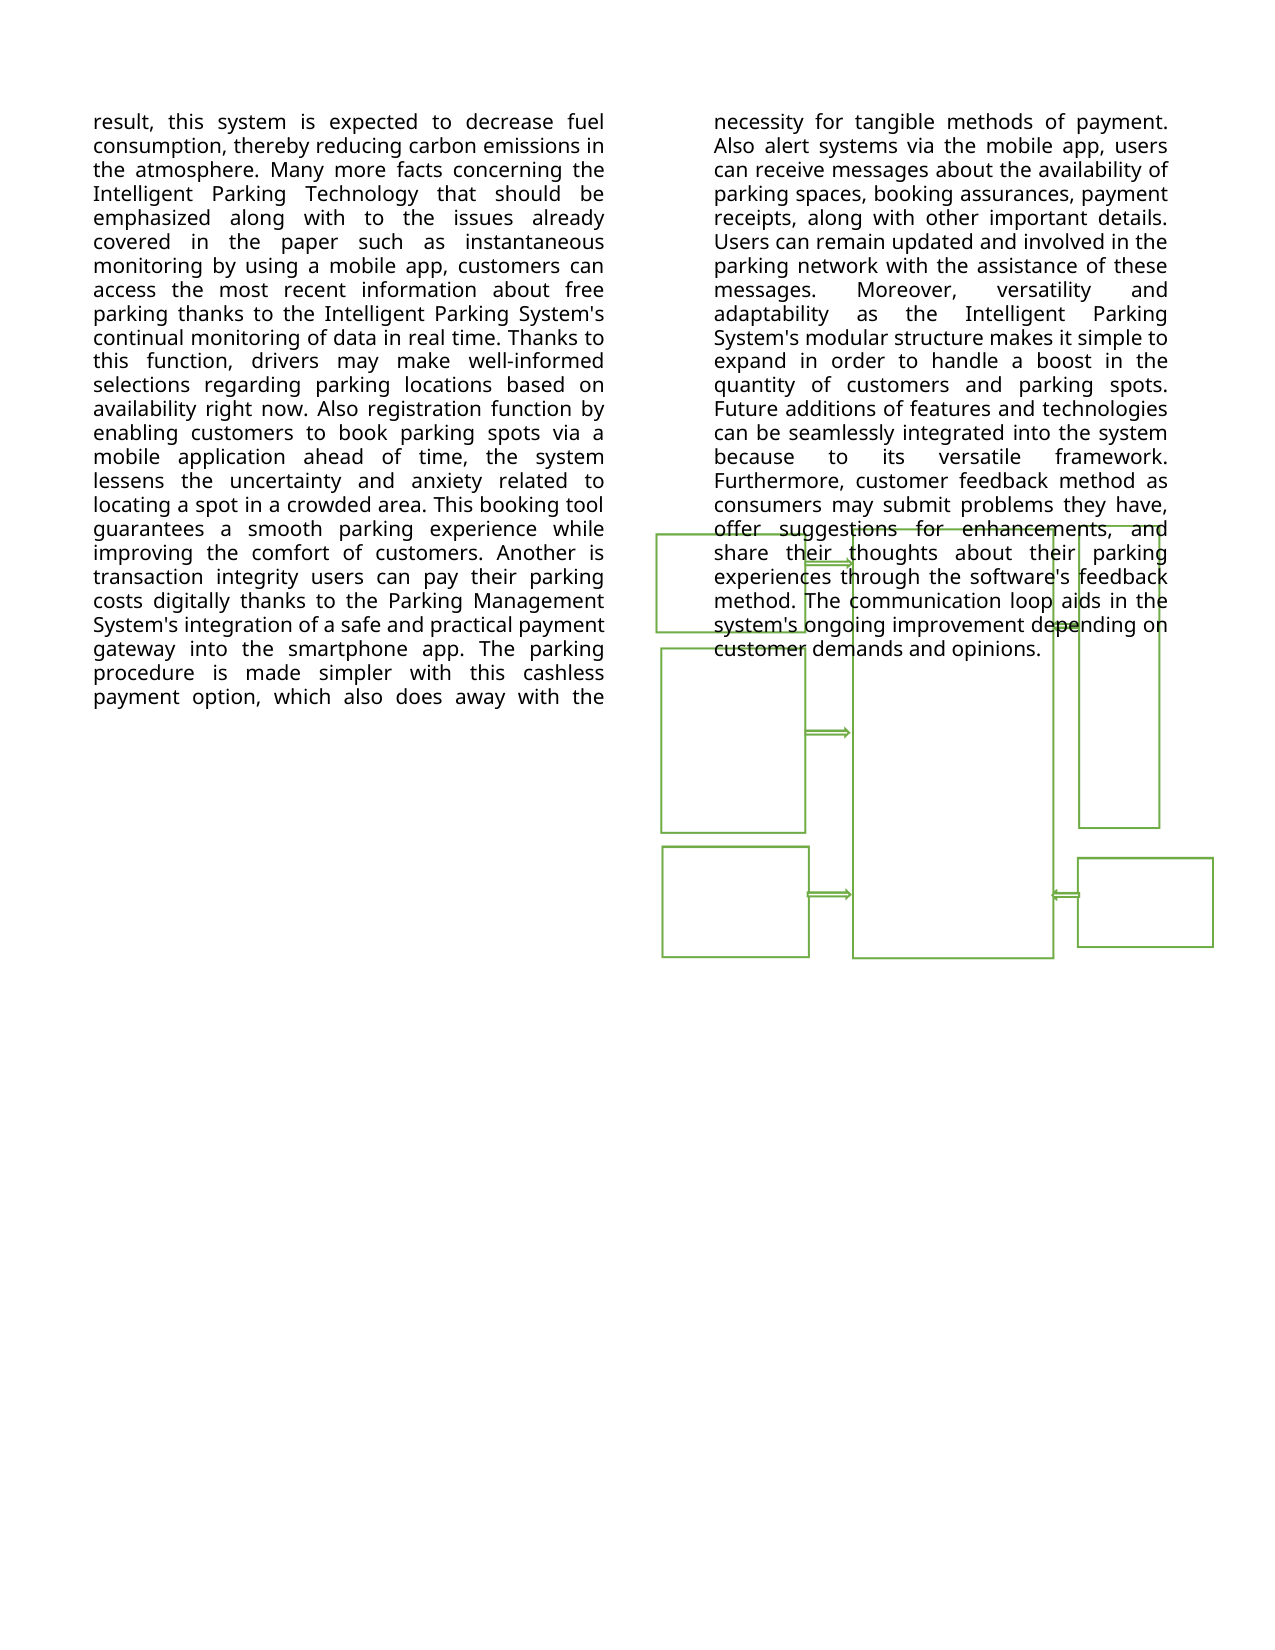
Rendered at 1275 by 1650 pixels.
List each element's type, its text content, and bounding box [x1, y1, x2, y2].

text result, this system is expected to decrease fuel consumption, thereby reducing carbon emissions in the atmosphere. Many more facts concerning the Intelligent Parking Technology that should be emphasized along with to the issues already covered in the paper such as instantaneous monitoring by using a mobile app, customers can access the most recent information about free parking thanks to the Intelligent Parking System's continual monitoring of data in real time. Thanks to this function, drivers may make well-informed selections regarding parking locations based on availability right now. Also registration function by enabling customers to book parking spots via a mobile application ahead of time, the system lessens the uncertainty and anxiety related to locating a spot in a crowded area. This booking tool guarantees a smooth parking experience while improving the comfort of customers. Another is transaction integrity users can pay their parking costs digitally thanks to the Parking Management System's integration of a safe and practical payment gateway into the smartphone app. The parking procedure is made simpler with this cashless payment option, which also does away with the necessity for tangible methods of payment. Also alert systems via the mobile app, users can receive messages about the availability of parking spaces, booking assurances, payment receipts, along with other important details. Users can remain updated and involved in the parking network with the assistance of these messages. Moreover, versatility and adaptability as the Intelligent Parking System's modular structure makes it simple to expand in order to handle a boost in the quantity of customers and parking spots. Future additions of features and technologies can be seamlessly integrated into the system because to its versatile framework. Furthermore, customer feedback method as consumers may submit problems they have, offer suggestions for enhancements, and share their thoughts about their parking experiences through the software's feedback method. The communication loop aids in the system's ongoing improvement depending on customer demands and opinions. [714, 110, 1168, 661]
text result, this system is expected to decrease fuel consumption, thereby reducing carbon emissions in the atmosphere. Many more facts concerning the Intelligent Parking Technology that should be emphasized along with to the issues already covered in the paper such as instantaneous monitoring by using a mobile app, customers can access the most recent information about free parking thanks to the Intelligent Parking System's continual monitoring of data in real time. Thanks to this function, drivers may make well-informed selections regarding parking locations based on availability right now. Also registration function by enabling customers to book parking spots via a mobile application ahead of time, the system lessens the uncertainty and anxiety related to locating a spot in a crowded area. This booking tool guarantees a smooth parking experience while improving the comfort of customers. Another is transaction integrity users can pay their parking costs digitally thanks to the Parking Management System's integration of a safe and practical payment gateway into the smartphone app. The parking procedure is made simpler with this cashless payment option, which also does away with the necessity for tangible methods of payment. Also alert systems via the mobile app, users can receive messages about the availability of parking spaces, booking assurances, payment receipts, along with other important details. Users can remain updated and involved in the parking network with the assistance of these messages. Moreover, versatility and adaptability as the Intelligent Parking System's modular structure makes it simple to expand in order to handle a boost in the quantity of customers and parking spots. Future additions of features and technologies can be seamlessly integrated into the system because to its versatile framework. Furthermore, customer feedback method as consumers may submit problems they have, offer suggestions for enhancements, and share their thoughts about their parking experiences through the software's feedback method. The communication loop aids in the system's ongoing improvement depending on customer demands and opinions. [93, 110, 605, 709]
picture [654, 525, 1215, 961]
